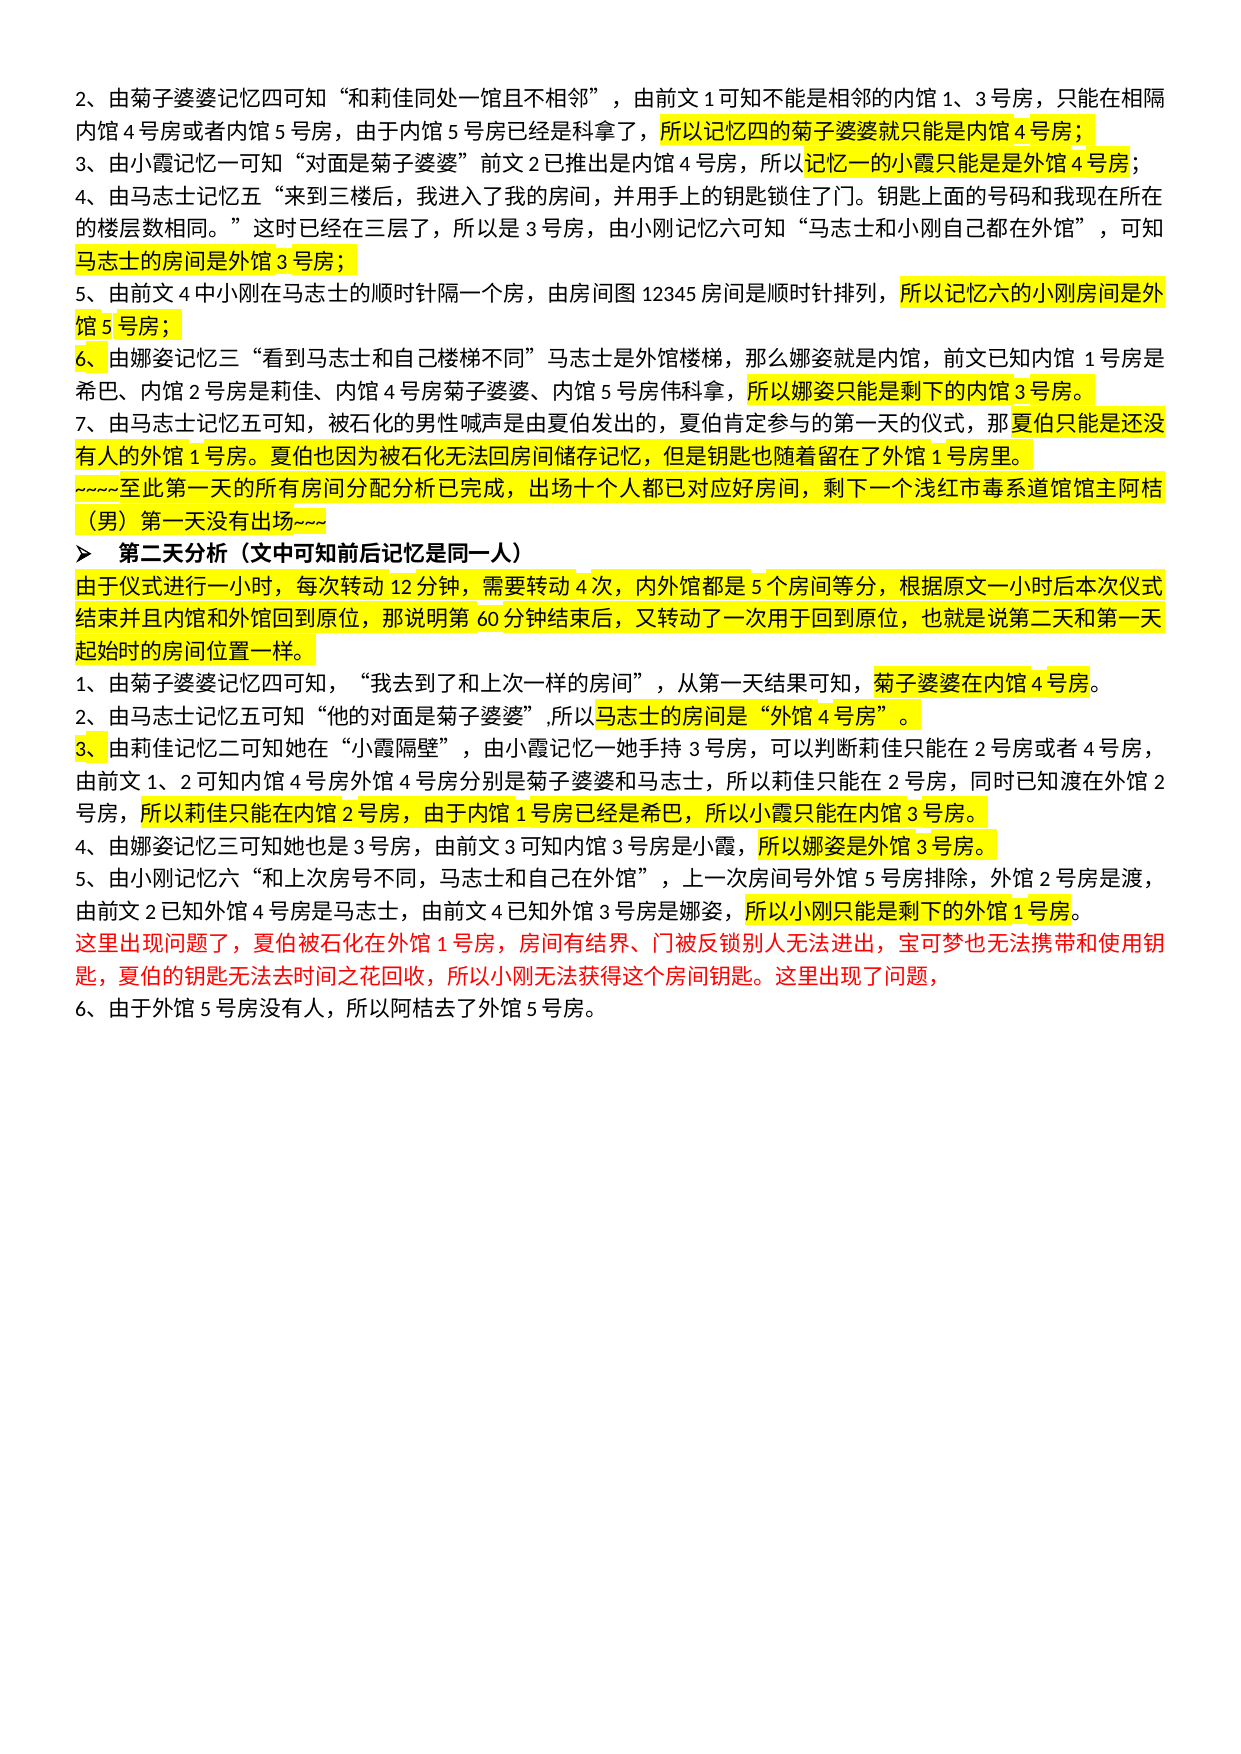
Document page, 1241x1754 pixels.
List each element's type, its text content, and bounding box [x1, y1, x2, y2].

list 第二天分析（文中可知前后记忆是同一人） [75, 536, 1165, 568]
list 由前文4中小刚在马志士的顺时针隔一个房，由房间图12345房间是顺时针排列，所以记忆六的小刚房间是外馆5号房； [75, 276, 1165, 341]
list 由马志士记忆五可知，被石化的男性喊声是由夏伯发出的，夏伯肯定参与的第一天的仪式，那夏伯只能是还没有人的外馆1号房。夏伯也因为被石化无法回房间储存记忆，但是钥匙也随着留在了外馆1号房里。 [75, 406, 1165, 471]
list 由马志士记忆五可知“他的对面是菊子婆婆”,所以马志士的房间是“外馆4号房”。 [75, 698, 1165, 731]
list 这里出现问题了，夏伯被石化在外馆1号房，房间有结界、门被反锁别人无法进出，宝可梦也无法携带和使用钥匙，夏伯的钥匙无法去时间之花回收，所以小刚无法获得这个房间钥匙。这里出现了问题， [75, 926, 1165, 991]
list 由菊子婆婆记忆四可知“和莉佳同处一馆且不相邻”，由前文1可知不能是相邻的内馆1、3号房，只能在相隔内馆4号房或者内馆5号房，由于内馆5号房已经是科拿了，所以记忆四的菊子婆婆就只能是内馆4号房； [75, 81, 1165, 146]
list 由于仪式进行一小时，每次转动12分钟，需要转动4次，内外馆都是5个房间等分，根据原文一小时后本次仪式结束并且内馆和外馆回到原位，那说明第60分钟结束后，又转动了一次用于回到原位，也就是说第二天和第一天起始时的房间位置一样。 [75, 568, 1165, 605]
list 由于仪式进行一小时，每次转动12分钟，需要转动4次，内外馆都是5个房间等分，根据原文一小时后本次仪式结束并且内馆和外馆回到原位，那说明第60分钟结束后，又转动了一次用于回到原位，也就是说第二天和第一天起始时的房间位置一样。 [75, 632, 1165, 666]
list 由莉佳记忆二可知她在“小霞隔壁”，由小霞记忆一她手持3号房，可以判断莉佳只能在2号房或者4号房，由前文1、2可知内馆4号房外馆4号房分别是菊子婆婆和马志士，所以莉佳只能在2号房，同时已知渡在外馆2号房，所以莉佳只能在内馆2号房，由于内馆1号房已经是希巴，所以小霞只能在内馆3号房。 [75, 731, 1165, 828]
list ~~~~至此第一天的所有房间分配分析已完成，出场十个人都已对应好房间，剩下一个浅红市毒系道馆馆主阿桔（男）第一天没有出场~~~ [75, 471, 1165, 536]
list 由马志士记忆五“来到三楼后，我进入了我的房间，并用手上的钥匙锁住了门。钥匙上面的号码和我现在所在的楼层数相同。”这时已经在三层了，所以是3号房，由小刚记忆六可知“马志士和小刚自己都在外馆”，可知马志士的房间是外馆3号房； [75, 178, 1165, 276]
list 由娜姿记忆三可知她也是3号房，由前文3可知内馆3号房是小霞，所以娜姿是外馆3号房。 [75, 828, 1165, 861]
list 由娜姿记忆三“看到马志士和自己楼梯不同”马志士是外馆楼梯，那么娜姿就是内馆，前文已知内馆1号房是希巴、内馆2号房是莉佳、内馆4号房菊子婆婆、内馆5号房伟科拿，所以娜姿只能是剩下的内馆3号房。 [75, 341, 1165, 406]
list 由小刚记忆六“和上次房号不同，马志士和自己在外馆”，上一次房间号外馆5号房排除，外馆2号房是渡，由前文2已知外馆4号房是马志士，由前文4已知外馆3号房是娜姿，所以小刚只能是剩下的外馆1号房。 [75, 861, 1165, 926]
list 由菊子婆婆记忆四可知，“我去到了和上次一样的房间”，从第一天结果可知，菊子婆婆在内馆4号房。 [75, 666, 874, 698]
list 由于外馆5号房没有人，所以阿桔去了外馆5号房。 [75, 991, 1165, 1023]
list 由小霞记忆一可知“对面是菊子婆婆”前文2已推出是内馆4号房，所以记忆一的小霞只能是是外馆4号房； [75, 146, 804, 178]
